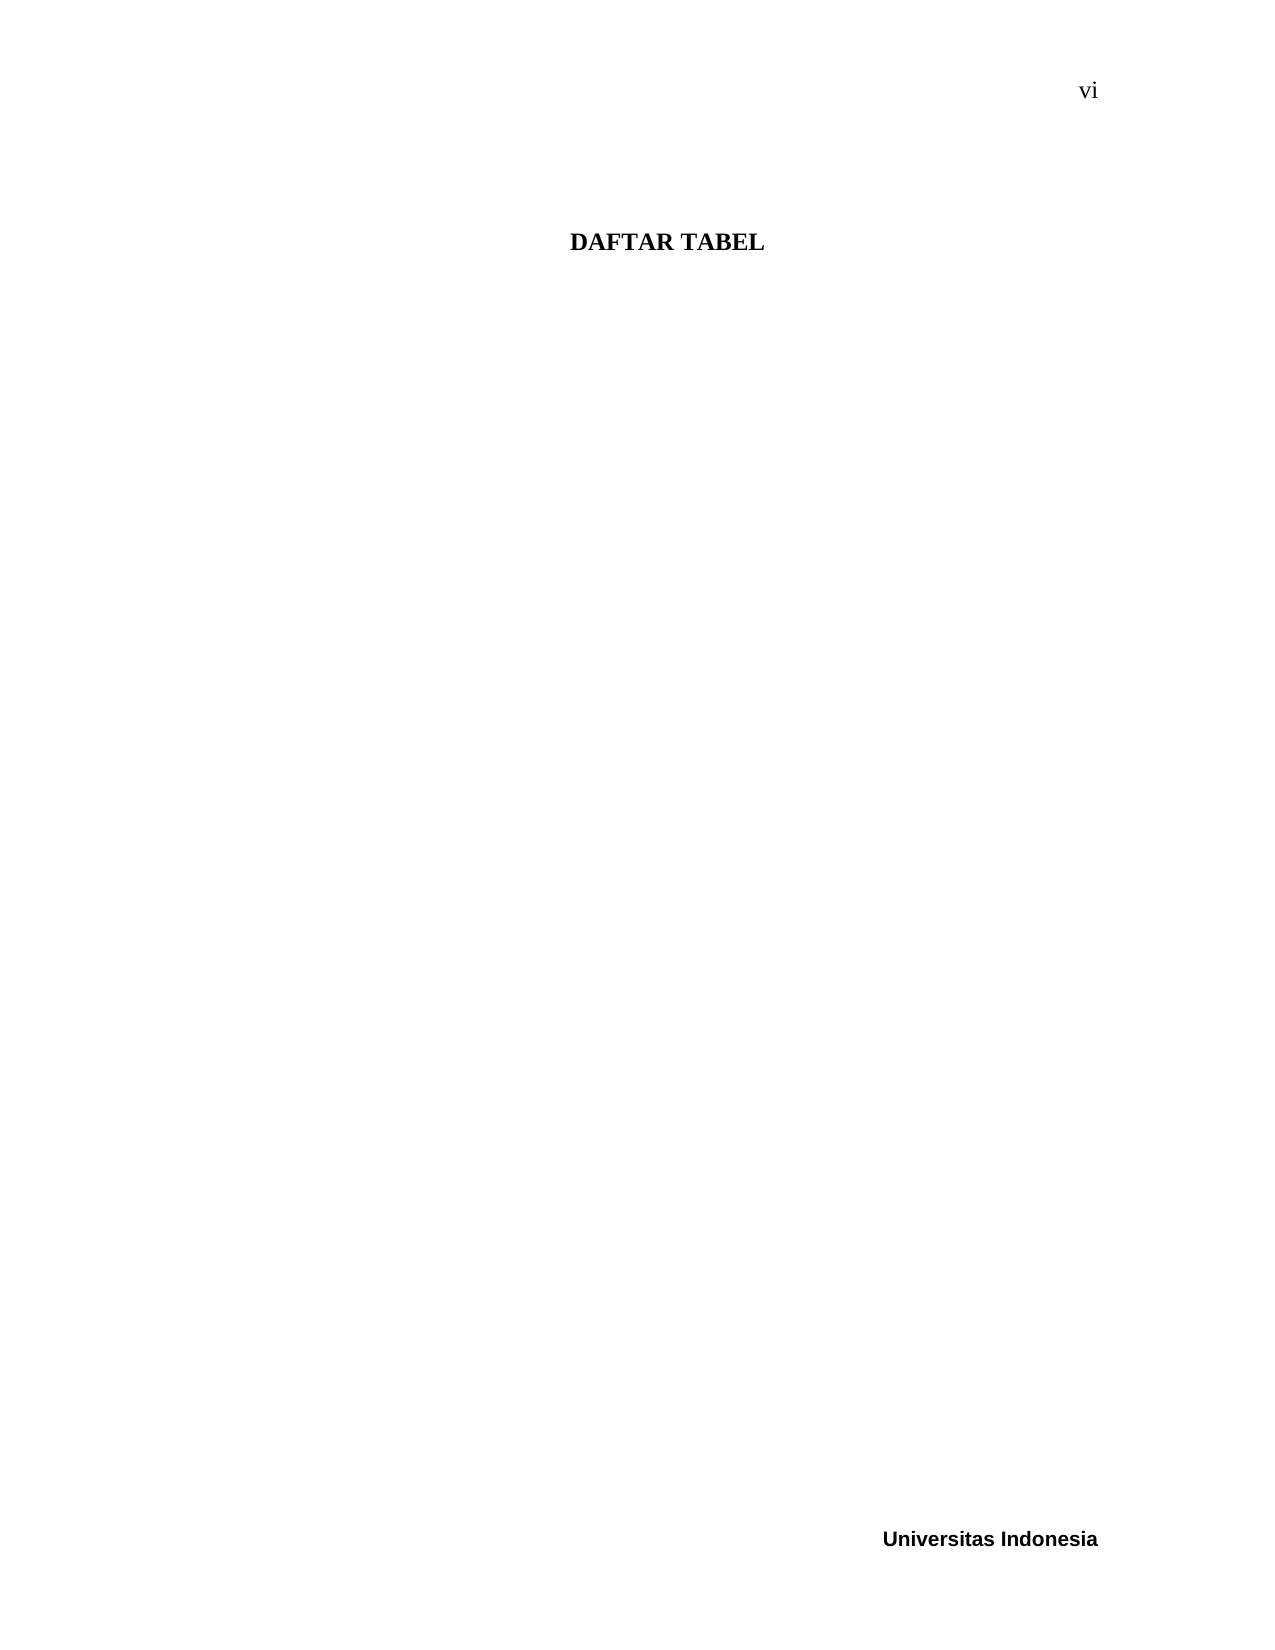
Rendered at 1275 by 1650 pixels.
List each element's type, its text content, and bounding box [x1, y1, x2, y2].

subtitle DAFTAR TABEL [237, 227, 1098, 256]
